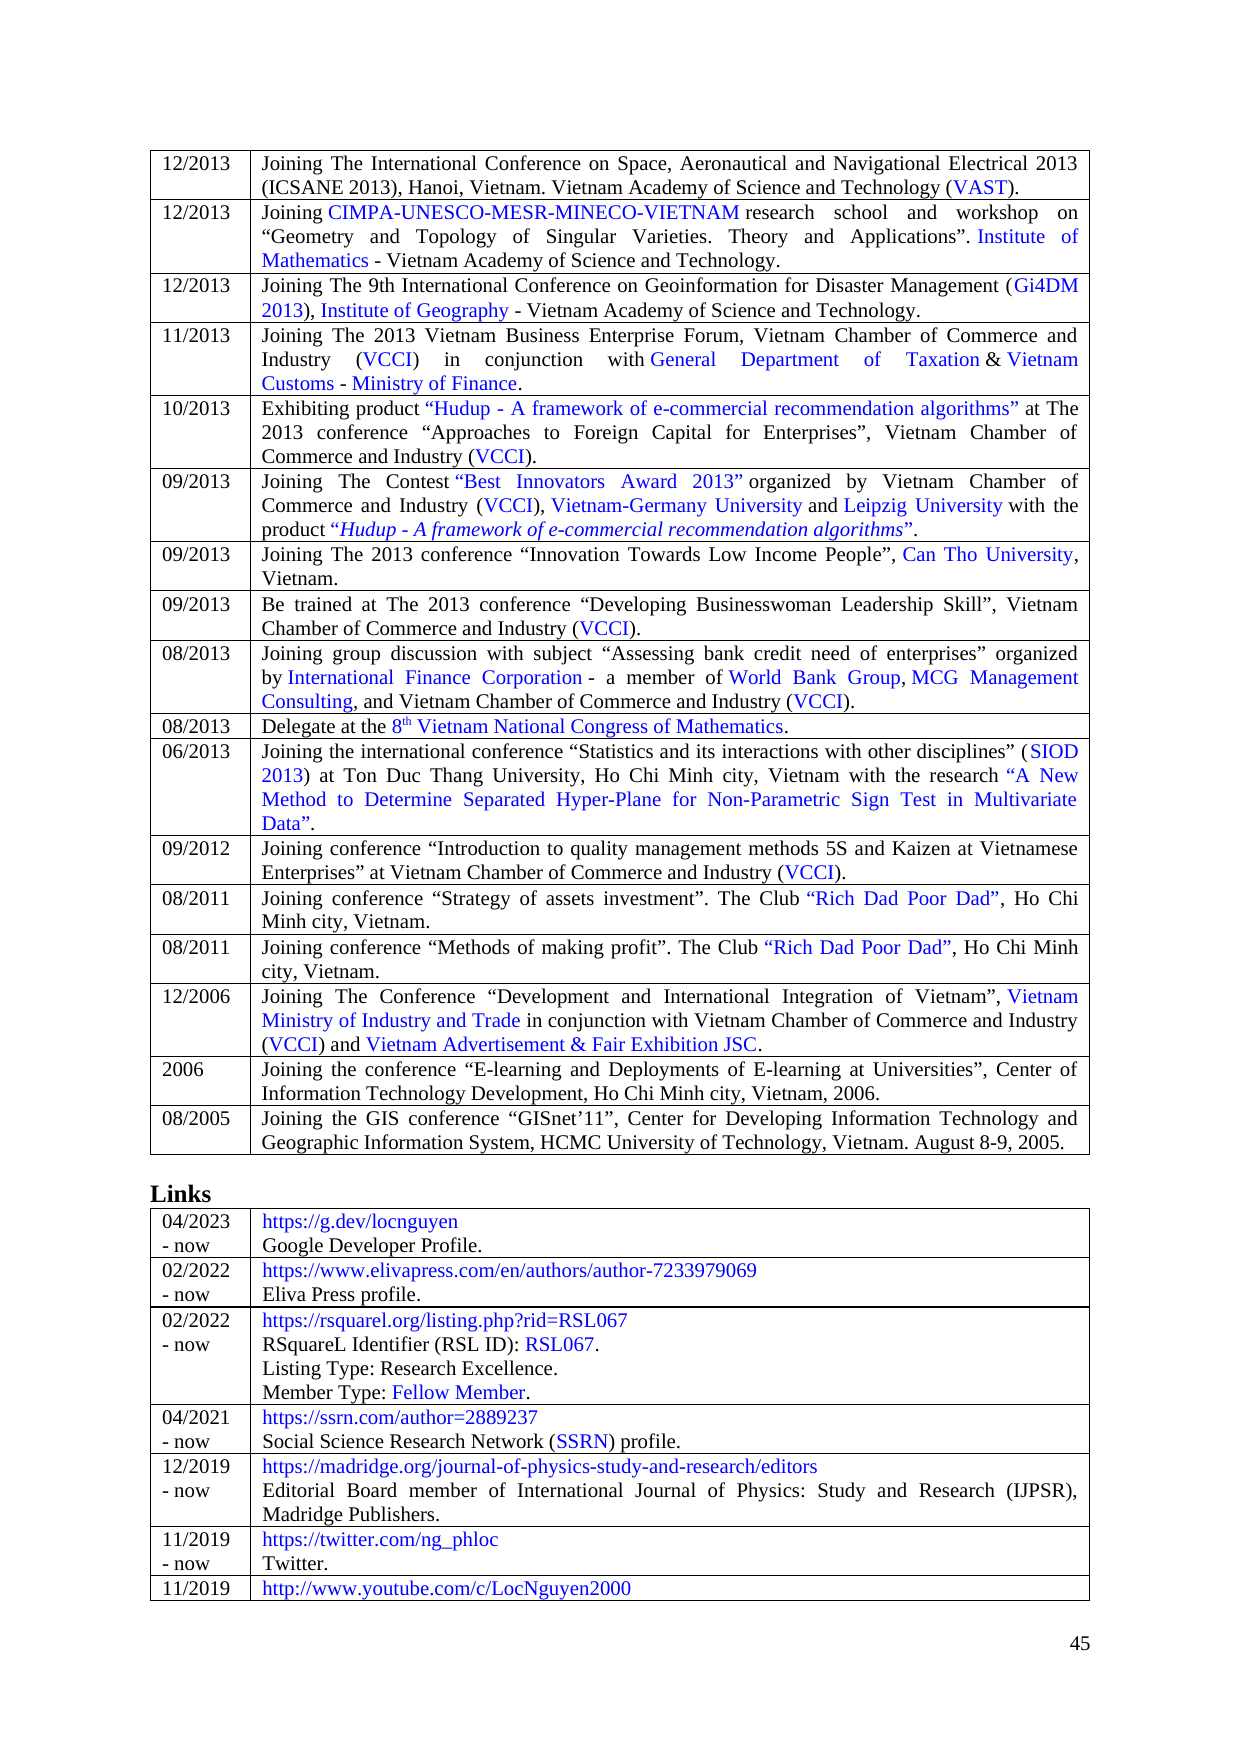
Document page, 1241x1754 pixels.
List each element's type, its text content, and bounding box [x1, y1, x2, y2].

table_cell Joining The 2013 conference “Innovation Towards Low Income People”, Can Tho University, Vietnam. [251, 542, 1089, 590]
table_cell Joining conference “Methods of making profit”. The Club “Rich Dad Poor Dad”, Ho Chi Minh city, Vietnam. [251, 935, 1089, 983]
table_cell Joining the international conference “Statistics and its interactions with other disciplines” (SIOD 2013) at Ton Duc Thang University, Ho Chi Minh city, Vietnam with the research “A New Method to Determine Separated Hyper-Plane for Non-Parametric Sign Test in Multivariate Data”. [251, 739, 1089, 835]
table_cell 04/2021 - now [151, 1405, 250, 1453]
table_cell 09/2013 [151, 591, 250, 639]
table_cell Joining The International Conference on Space, Aeronautical and Navigational Electrical 2013 (ICSANE 2013), Hanoi, Vietnam. Vietnam Academy of Science and Technology (VAST). [251, 151, 1089, 199]
table_cell https://www.elivapress.com/en/authors/author-7233979069 Eliva Press profile. [251, 1258, 1089, 1306]
table_cell 09/2012 [151, 836, 250, 884]
table_cell http://www.youtube.com/c/LocNguyen2000 YouTube channel. [251, 1576, 1089, 1600]
table_cell 10/2013 [151, 396, 250, 468]
table_cell Joining The Conference “Development and International Integration of Vietnam”, Vietnam Ministry of Industry and Trade in conjunction with Vietnam Chamber of Commerce and Industry (VCCI) and Vietnam Advertisement & Fair Exhibition JSC. [251, 984, 1089, 1056]
table_cell Joining the GIS conference “GISnet’11”, Center for Developing Information Technology and Geographic Information System, HCMC University of Technology, Vietnam. August 8-9, 2005. [251, 1106, 1089, 1154]
table_cell 02/2022 - now [151, 1308, 250, 1404]
table_cell 02/2022 - now [151, 1258, 250, 1306]
table_cell 08/2013 [151, 641, 250, 713]
table_cell 08/2013 [151, 714, 250, 738]
table_cell 08/2011 [151, 885, 250, 933]
table_cell 2006 [151, 1057, 250, 1105]
table_cell 12/2013 [151, 274, 250, 322]
subtitle Links [150, 1179, 1090, 1208]
table_cell Be trained at The 2013 conference “Developing Businesswoman Leadership Skill”, Vietnam Chamber of Commerce and Industry (VCCI). [251, 591, 1089, 639]
table_header 04/2023 - now [151, 1209, 250, 1257]
table_cell Joining conference “Introduction to quality management methods 5S and Kaizen at Vietnamese Enterprises” at Vietnam Chamber of Commerce and Industry (VCCI). [251, 836, 1089, 884]
table_cell 06/2013 [151, 739, 250, 835]
table_cell Joining the conference “E-learning and Deployments of E-learning at Universities”, Center of Information Technology Development, Ho Chi Minh city, Vietnam, 2006. [251, 1057, 1089, 1105]
table_cell 09/2013 [151, 542, 250, 590]
table_cell Joining group discussion with subject “Assessing bank credit need of enterprises” organized by International Finance Corporation - a member of World Bank Group, MCG Management Consulting, and Vietnam Chamber of Commerce and Industry (VCCI). [251, 641, 1089, 713]
table_cell Joining conference “Strategy of assets investment”. The Club “Rich Dad Poor Dad”, Ho Chi Minh city, Vietnam. [251, 885, 1089, 933]
table_cell Delegate at the 8th Vietnam National Congress of Mathematics. [251, 714, 1089, 738]
table_cell 11/2019 - now [151, 1527, 250, 1575]
table_cell https://ssrn.com/author=2889237 Social Science Research Network (SSRN) profile. [251, 1405, 1089, 1453]
table_cell 11/2013 [151, 323, 250, 395]
table_cell 12/2013 [151, 151, 250, 199]
table_cell 12/2019 - now [151, 1454, 250, 1526]
table_cell 09/2013 [151, 469, 250, 541]
table_cell 08/2005 [151, 1106, 250, 1154]
table_cell https://twitter.com/ng_phloc Twitter. [251, 1527, 1089, 1575]
table_cell 11/2019 - now [151, 1576, 250, 1600]
table_cell https://rsquarel.org/listing.php?rid=RSL067 RSquareL Identifier (RSL ID): RSL067. Listing Type: Research Excellence. Member Type: Fellow Member. [251, 1308, 1089, 1404]
table_header https://g.dev/locnguyen Google Developer Profile. [251, 1209, 1089, 1257]
table_cell 08/2011 [151, 935, 250, 983]
table_cell 12/2006 [151, 984, 250, 1056]
table_cell 12/2013 [151, 200, 250, 272]
